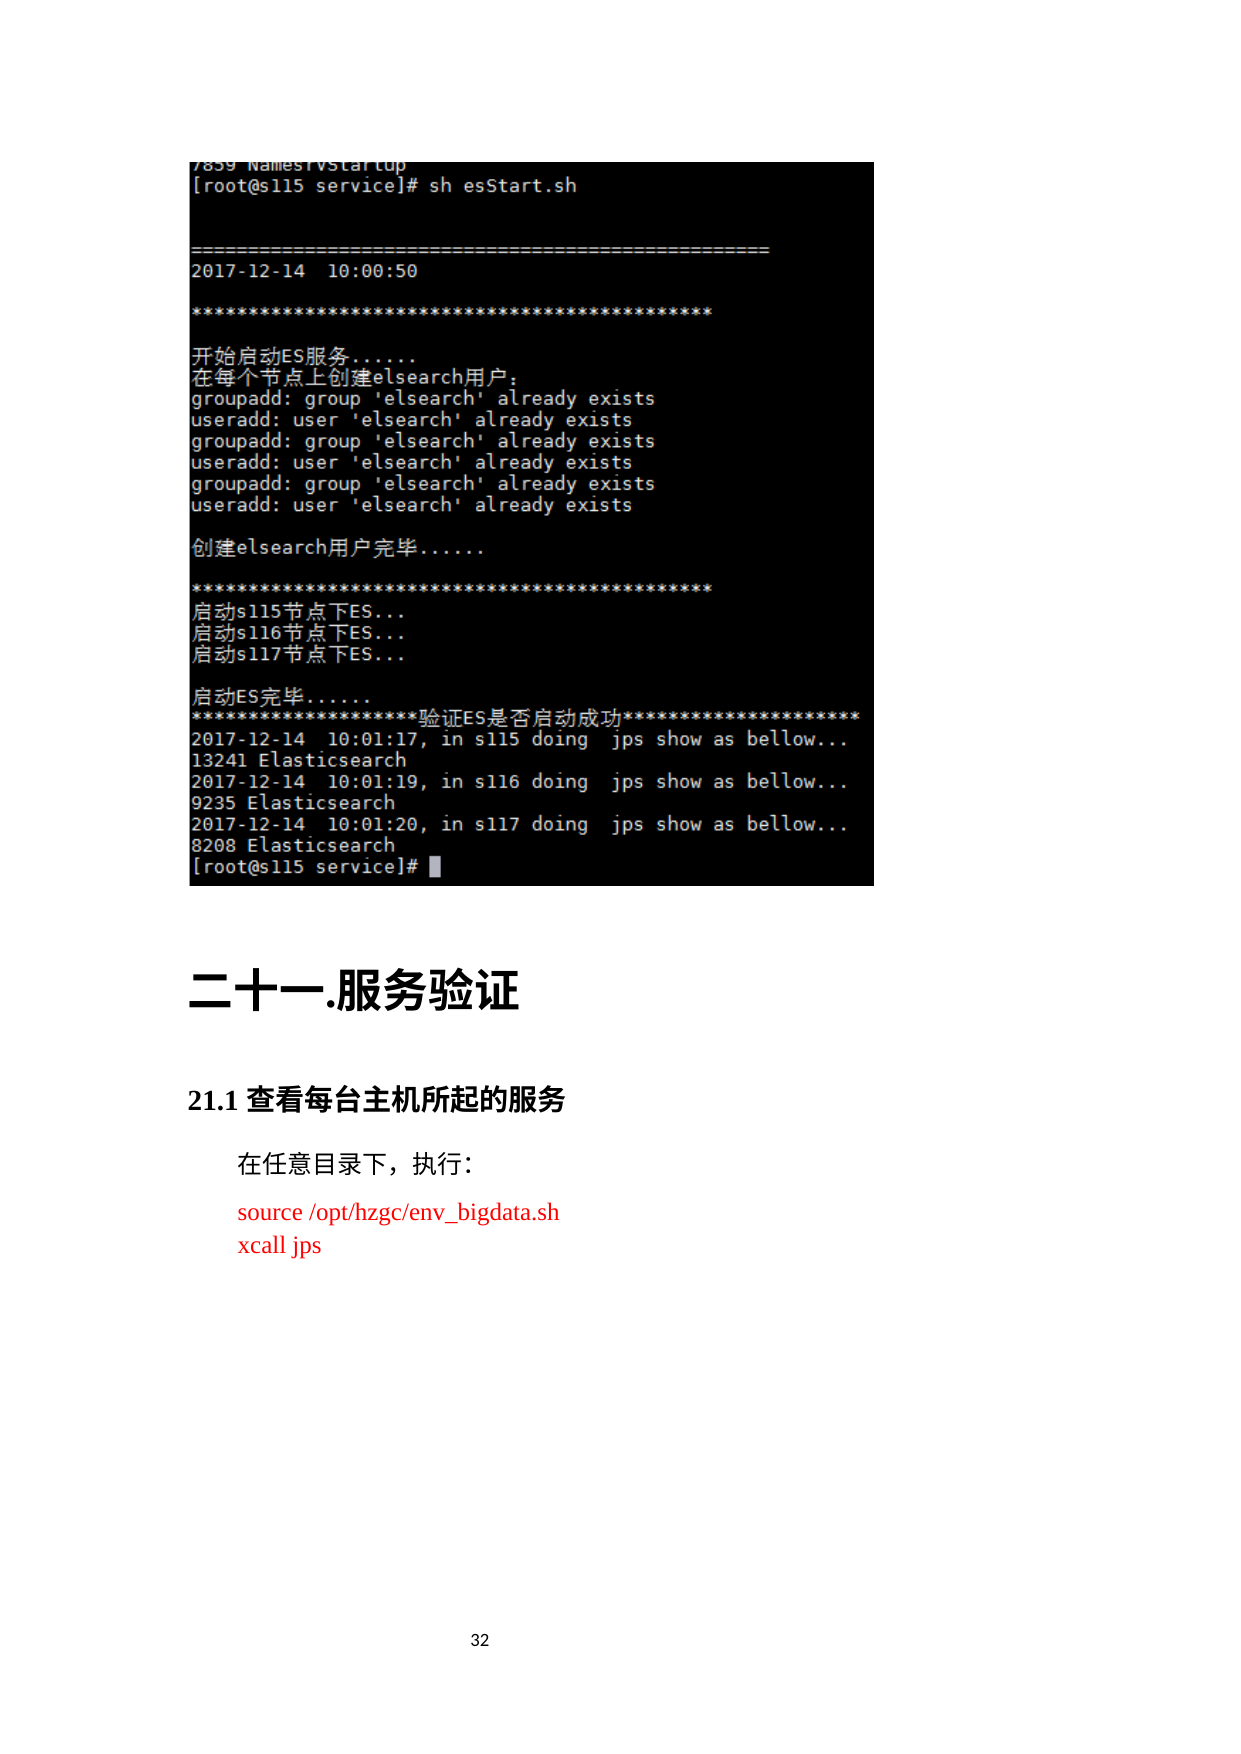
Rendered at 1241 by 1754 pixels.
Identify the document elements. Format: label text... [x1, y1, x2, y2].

text source /opt/hzgc/env_bigdata.sh [187, 1195, 1053, 1228]
picture [187, 162, 874, 886]
text 在任意目录下，执行： [187, 1130, 1053, 1195]
subtitle 二十一.服务验证 [187, 939, 1053, 1036]
text 21.1 查看每台主机所起的服务 [187, 1065, 1053, 1130]
text xcall jps [187, 1228, 1053, 1260]
